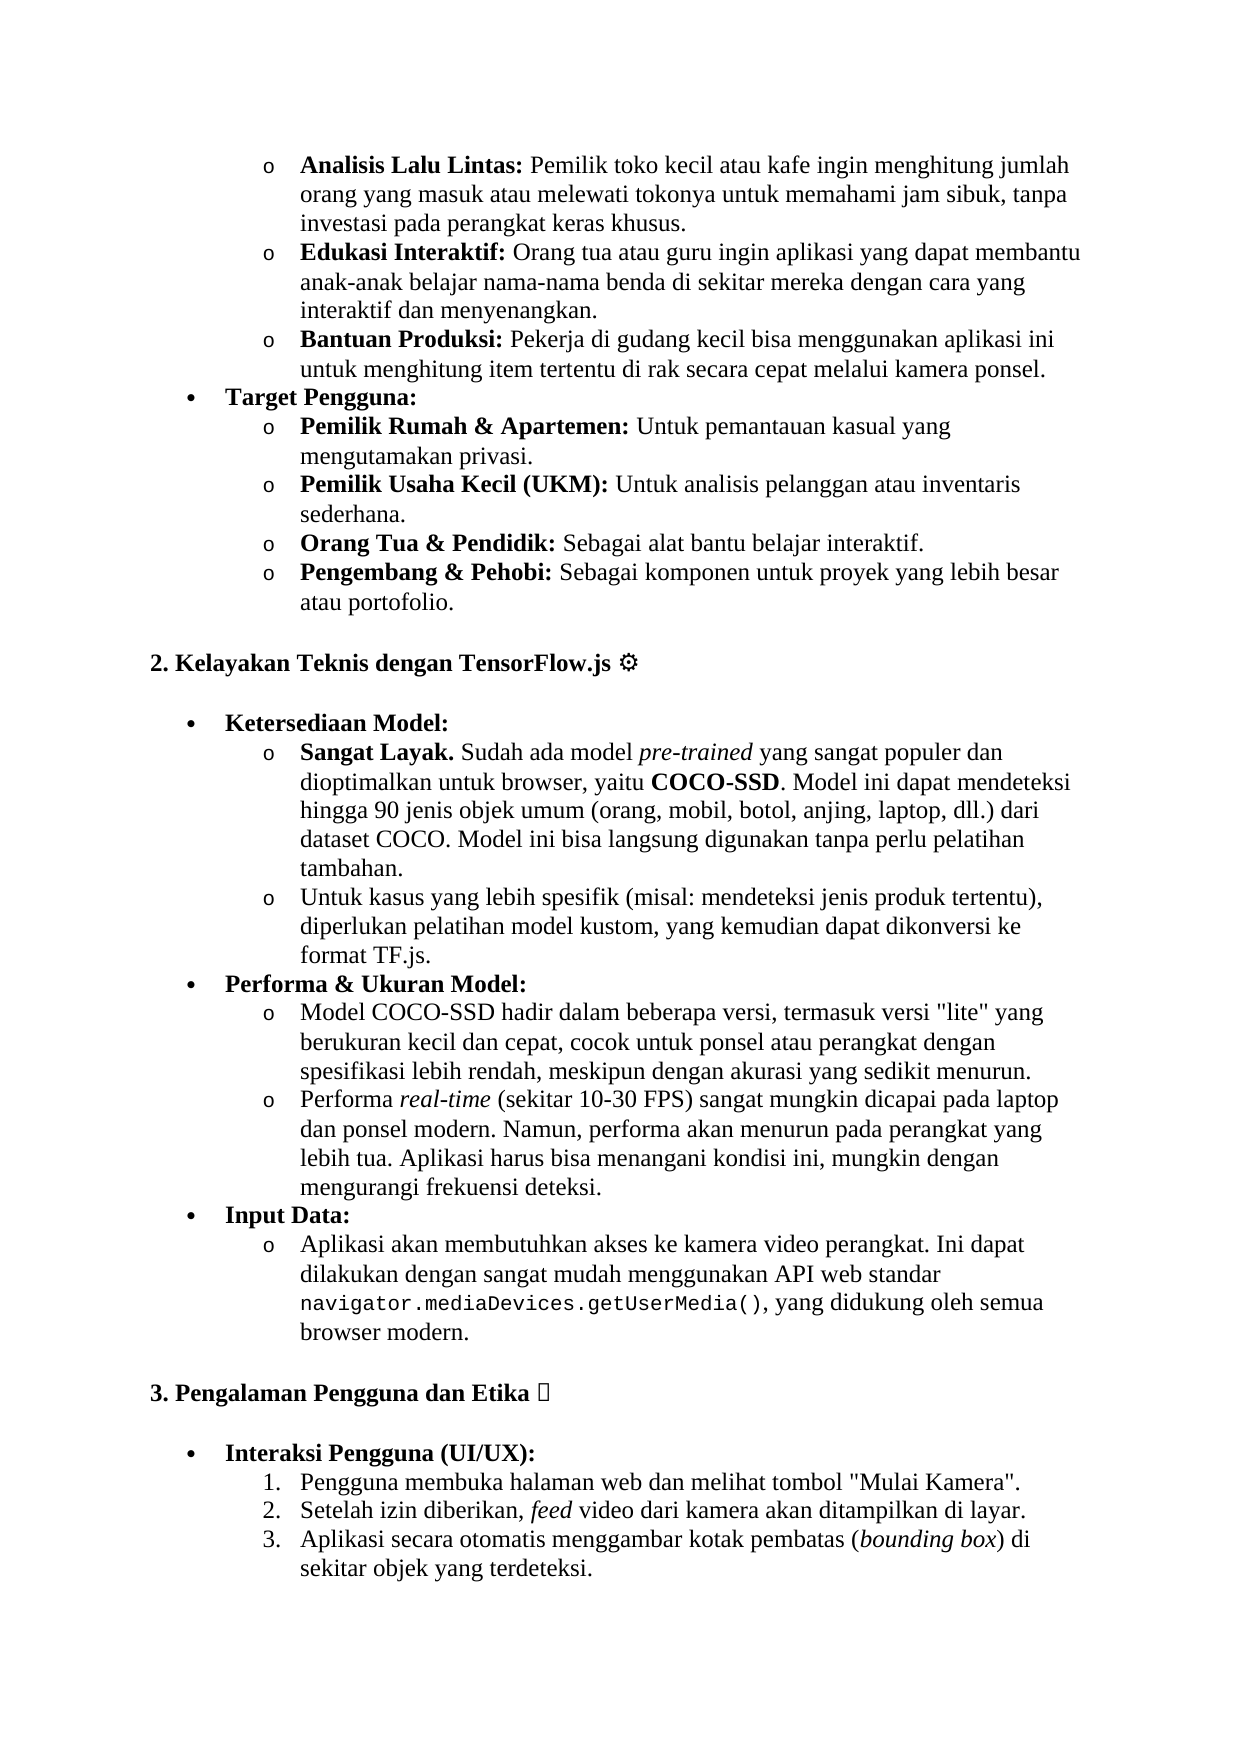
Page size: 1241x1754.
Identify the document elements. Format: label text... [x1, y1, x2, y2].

list Pemilik Usaha Kecil (UKM): Untuk analisis pelanggan atau inventaris sederhana. [262, 469, 1090, 528]
list Pemilik Rumah & Apartemen: Untuk pemantauan kasual yang mengutamakan privasi. [262, 411, 1090, 469]
list Edukasi Interaktif: Orang tua atau guru ingin aplikasi yang dapat membantu anak-anak belajar nama-nama benda di sekitar mereka dengan cara yang interaktif dan menyenangkan. [262, 237, 1090, 324]
list Performa real-time (sekitar 10-30 FPS) sangat mungkin dicapai pada laptop dan ponsel modern. Namun, performa akan menurun pada perangkat yang lebih tua. Aplikasi harus bisa menangani kondisi ini, mungkin dengan mengurangi frekuensi deteksi. [262, 1084, 1090, 1200]
list Untuk kasus yang lebih spesifik (misal: mendeteksi jenis produk tertentu), diperlukan pelatihan model kustom, yang kemudian dapat dikonversi ke format TF.js. [262, 882, 1090, 969]
text 3. Pengalaman Pengguna dan Etika 🤝 [150, 1375, 1090, 1409]
list Input Data: [187, 1200, 1090, 1229]
list Orang Tua & Pendidik: Sebagai alat bantu belajar interaktif. [262, 528, 1090, 557]
list Analisis Lalu Lintas: Pemilik toko kecil atau kafe ingin menghitung jumlah orang yang masuk atau melewati tokonya untuk memahami jam sibuk, tanpa investasi pada perangkat keras khusus. [262, 150, 1090, 237]
list Model COCO-SSD hadir dalam beberapa versi, termasuk versi "lite" yang berukuran kecil dan cepat, cocok untuk ponsel atau perangkat dengan spesifikasi lebih rendah, meskipun dengan akurasi yang sedikit menurun. [262, 997, 1090, 1084]
list Ketersediaan Model: [187, 708, 1090, 737]
list Bantuan Produksi: Pekerja di gudang kecil bisa menggunakan aplikasi ini untuk menghitung item tertentu di rak secara cepat melalui kamera ponsel. [262, 324, 1090, 382]
list Aplikasi secara otomatis menggambar kotak pembatas (bounding box) di sekitar objek yang terdeteksi. [262, 1524, 1090, 1582]
list Pengembang & Pehobi: Sebagai komponen untuk proyek yang lebih besar atau portofolio. [262, 557, 1090, 616]
list Performa & Ukuran Model: [187, 969, 1090, 997]
list Interaksi Pengguna (UI/UX): [187, 1438, 1090, 1467]
text 2. Kelayakan Teknis dengan TensorFlow.js ⚙️ [150, 645, 1090, 679]
list Aplikasi akan membutuhkan akses ke kamera video perangkat. Ini dapat dilakukan dengan sangat mudah menggunakan API web standar navigator.mediaDevices.getUserMedia(), yang didukung oleh semua browser modern. [262, 1229, 1090, 1346]
list Pengguna membuka halaman web dan melihat tombol "Mulai Kamera". [262, 1467, 1090, 1496]
list Sangat Layak. Sudah ada model pre-trained yang sangat populer dan dioptimalkan untuk browser, yaitu COCO-SSD. Model ini dapat mendeteksi hingga 90 jenis objek umum (orang, mobil, botol, anjing, laptop, dll.) dari dataset COCO. Model ini bisa langsung digunakan tanpa perlu pelatihan tambahan. [262, 737, 1090, 882]
list Target Pengguna: [187, 382, 1090, 411]
list Setelah izin diberikan, feed video dari kamera akan ditampilkan di layar. [262, 1496, 1090, 1524]
